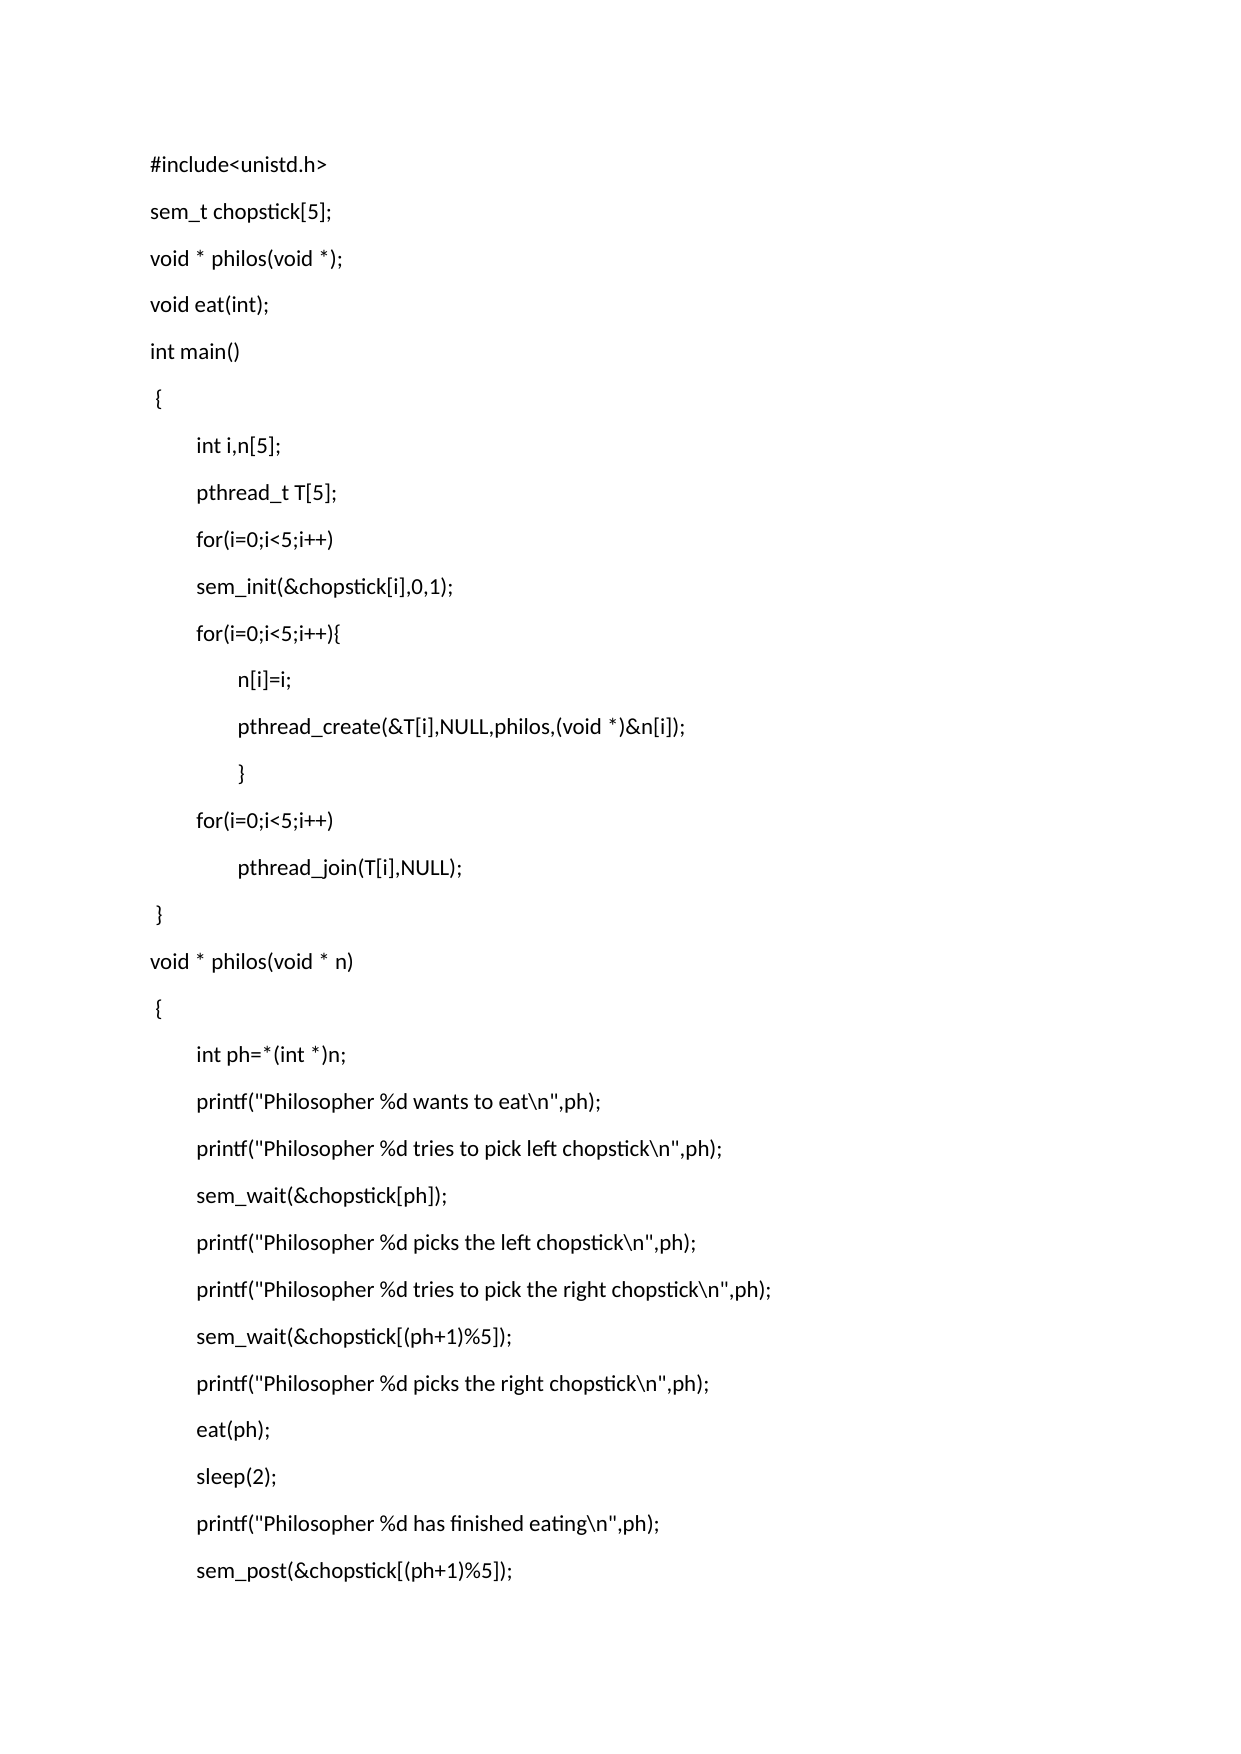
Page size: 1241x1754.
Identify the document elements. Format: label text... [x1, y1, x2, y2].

text for(i=0;i<5;i++){ [150, 619, 1090, 647]
text printf("Philosopher %d picks the right chopstick\n",ph); [150, 1369, 1090, 1397]
text sem_t chopstick[5]; [150, 197, 1090, 225]
text } [150, 900, 1090, 928]
text sem_wait(&chopstick[(ph+1)%5]); [150, 1322, 1090, 1350]
text int i,n[5]; [150, 431, 1090, 459]
text void * philos(void * n) [150, 947, 1090, 975]
text for(i=0;i<5;i++) [150, 806, 1090, 834]
text for(i=0;i<5;i++) [150, 525, 1090, 553]
text { [150, 994, 1090, 1022]
text int ph=*(int *)n; [150, 1041, 1090, 1069]
text pthread_join(T[i],NULL); [150, 853, 1090, 881]
text void eat(int); [150, 291, 1090, 319]
text pthread_create(&T[i],NULL,philos,(void *)&n[i]); [150, 712, 1090, 741]
text sleep(2); [150, 1462, 1090, 1491]
text sem_init(&chopstick[i],0,1); [150, 572, 1090, 600]
text sem_post(&chopstick[(ph+1)%5]); [150, 1556, 1090, 1584]
text printf("Philosopher %d has finished eating\n",ph); [150, 1509, 1090, 1537]
text int main() [150, 337, 1090, 366]
text void * philos(void *); [150, 244, 1090, 272]
text #include<unistd.h> [150, 150, 1090, 178]
text pthread_t T[5]; [150, 478, 1090, 506]
text printf("Philosopher %d tries to pick the right chopstick\n",ph); [150, 1275, 1090, 1303]
text printf("Philosopher %d tries to pick left chopstick\n",ph); [150, 1134, 1090, 1162]
text printf("Philosopher %d wants to eat\n",ph); [150, 1087, 1090, 1116]
text sem_wait(&chopstick[ph]); [150, 1181, 1090, 1209]
text n[i]=i; [150, 666, 1090, 694]
text { [150, 384, 1090, 412]
text } [150, 759, 1090, 787]
text printf("Philosopher %d picks the left chopstick\n",ph); [150, 1228, 1090, 1256]
text eat(ph); [150, 1416, 1090, 1444]
